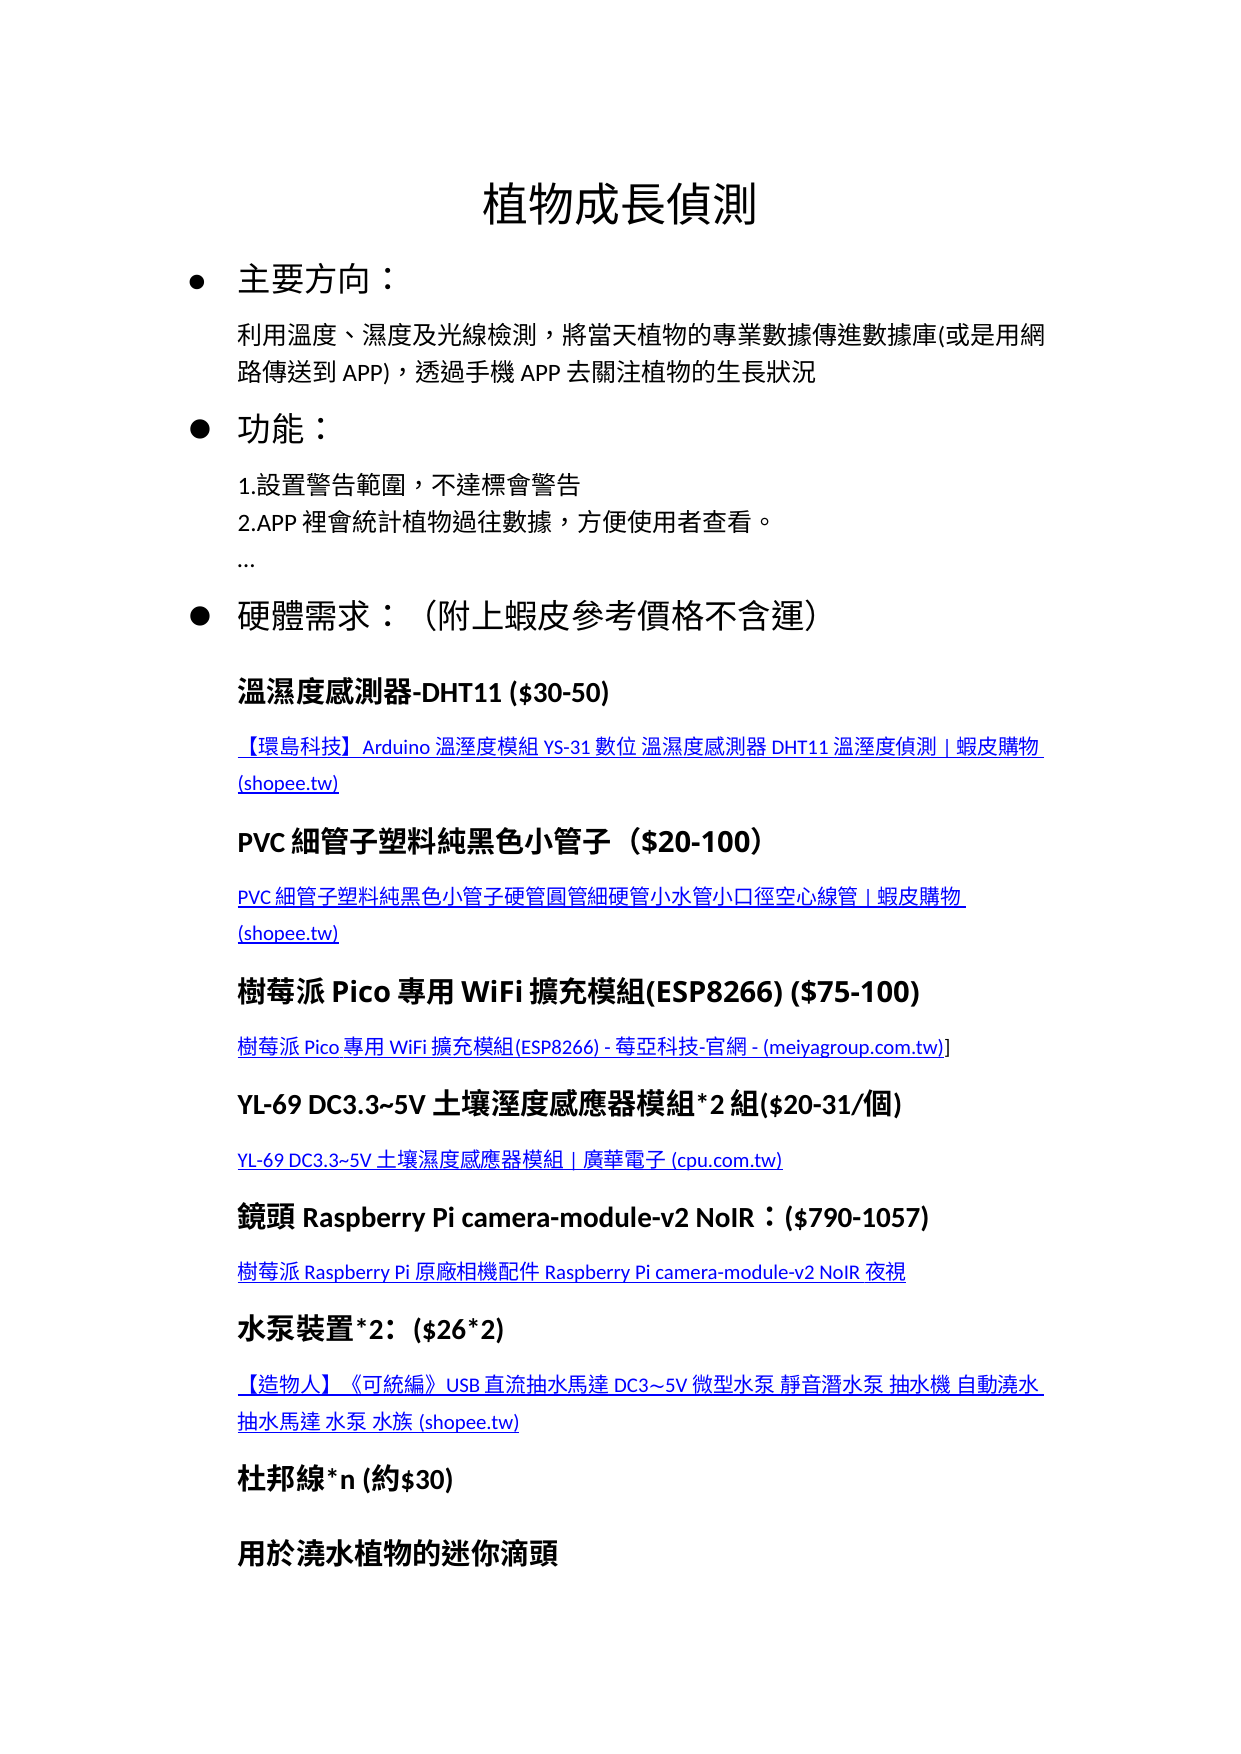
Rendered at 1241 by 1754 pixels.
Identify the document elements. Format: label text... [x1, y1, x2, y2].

text PVC細管子塑料純黑色小管子硬管圓管細硬管小水管小口徑空心線管 | 蝦皮購物 (shopee.tw) [237, 877, 1053, 952]
text 植物成長偵測 [187, 164, 1053, 239]
text 用於澆水植物的迷你滴頭 [237, 1514, 1053, 1589]
list … [237, 539, 1053, 577]
text PVC細管子塑料純黑色小管子（$20-100） [237, 802, 1053, 877]
text 樹莓派Pico專用WiFi擴充模組(ESP8266) ($75-100) [187, 952, 1053, 1027]
text 樹莓派Raspberry Pi 原廠相機配件 Raspberry Pi camera-module-v2 NoIR夜視 [237, 1252, 1053, 1289]
list 2.APP裡會統計植物過往數據，方便使用者查看。 [237, 502, 1053, 539]
text 溫濕度感測器-DHT11 ($30-50) [187, 652, 1053, 727]
list 利用溫度、濕度及光線檢測，將當天植物的專業數據傳進數據庫(或是用網路傳送到APP)，透過手機APP去關注植物的生長狀況 [237, 314, 1053, 389]
text 杜邦線*n (約$30) [237, 1439, 1053, 1514]
list 硬體需求：（附上蝦皮參考價格不含運） [187, 577, 1053, 652]
text 【造物人】《可統編》USB直流抽水馬達 DC3∼5V 微型水泵 靜音潛水泵 抽水機 自動澆水 抽水馬達 水泵 水族 (shopee.tw) [237, 1364, 1053, 1439]
list 主要方向： [187, 239, 1053, 314]
text 【環島科技】Arduino 溫溼度模組 YS-31 數位 溫濕度感測器 DHT11 溫溼度偵測 | 蝦皮購物 (shopee.tw) [237, 727, 1053, 802]
text 水泵裝置*2：($26*2) [237, 1289, 1053, 1364]
text YL-69 DC3.3~5V 土壤溼度感應器模組*2組($20-31/個) [237, 1064, 1053, 1139]
list 功能： [187, 389, 1053, 464]
text 鏡頭 Raspberry Pi camera-module-v2 NoIR：($790-1057) [237, 1177, 1053, 1252]
list 1.設置警告範圍，不達標會警告 [237, 464, 1053, 502]
text 樹莓派Pico專用WiFi擴充模組(ESP8266) - 莓亞科技-官網 - (meiyagroup.com.tw)] [237, 1027, 1053, 1064]
text YL-69 DC3.3~5V 土壤濕度感應器模組 | 廣華電子 (cpu.com.tw) [237, 1139, 1053, 1177]
